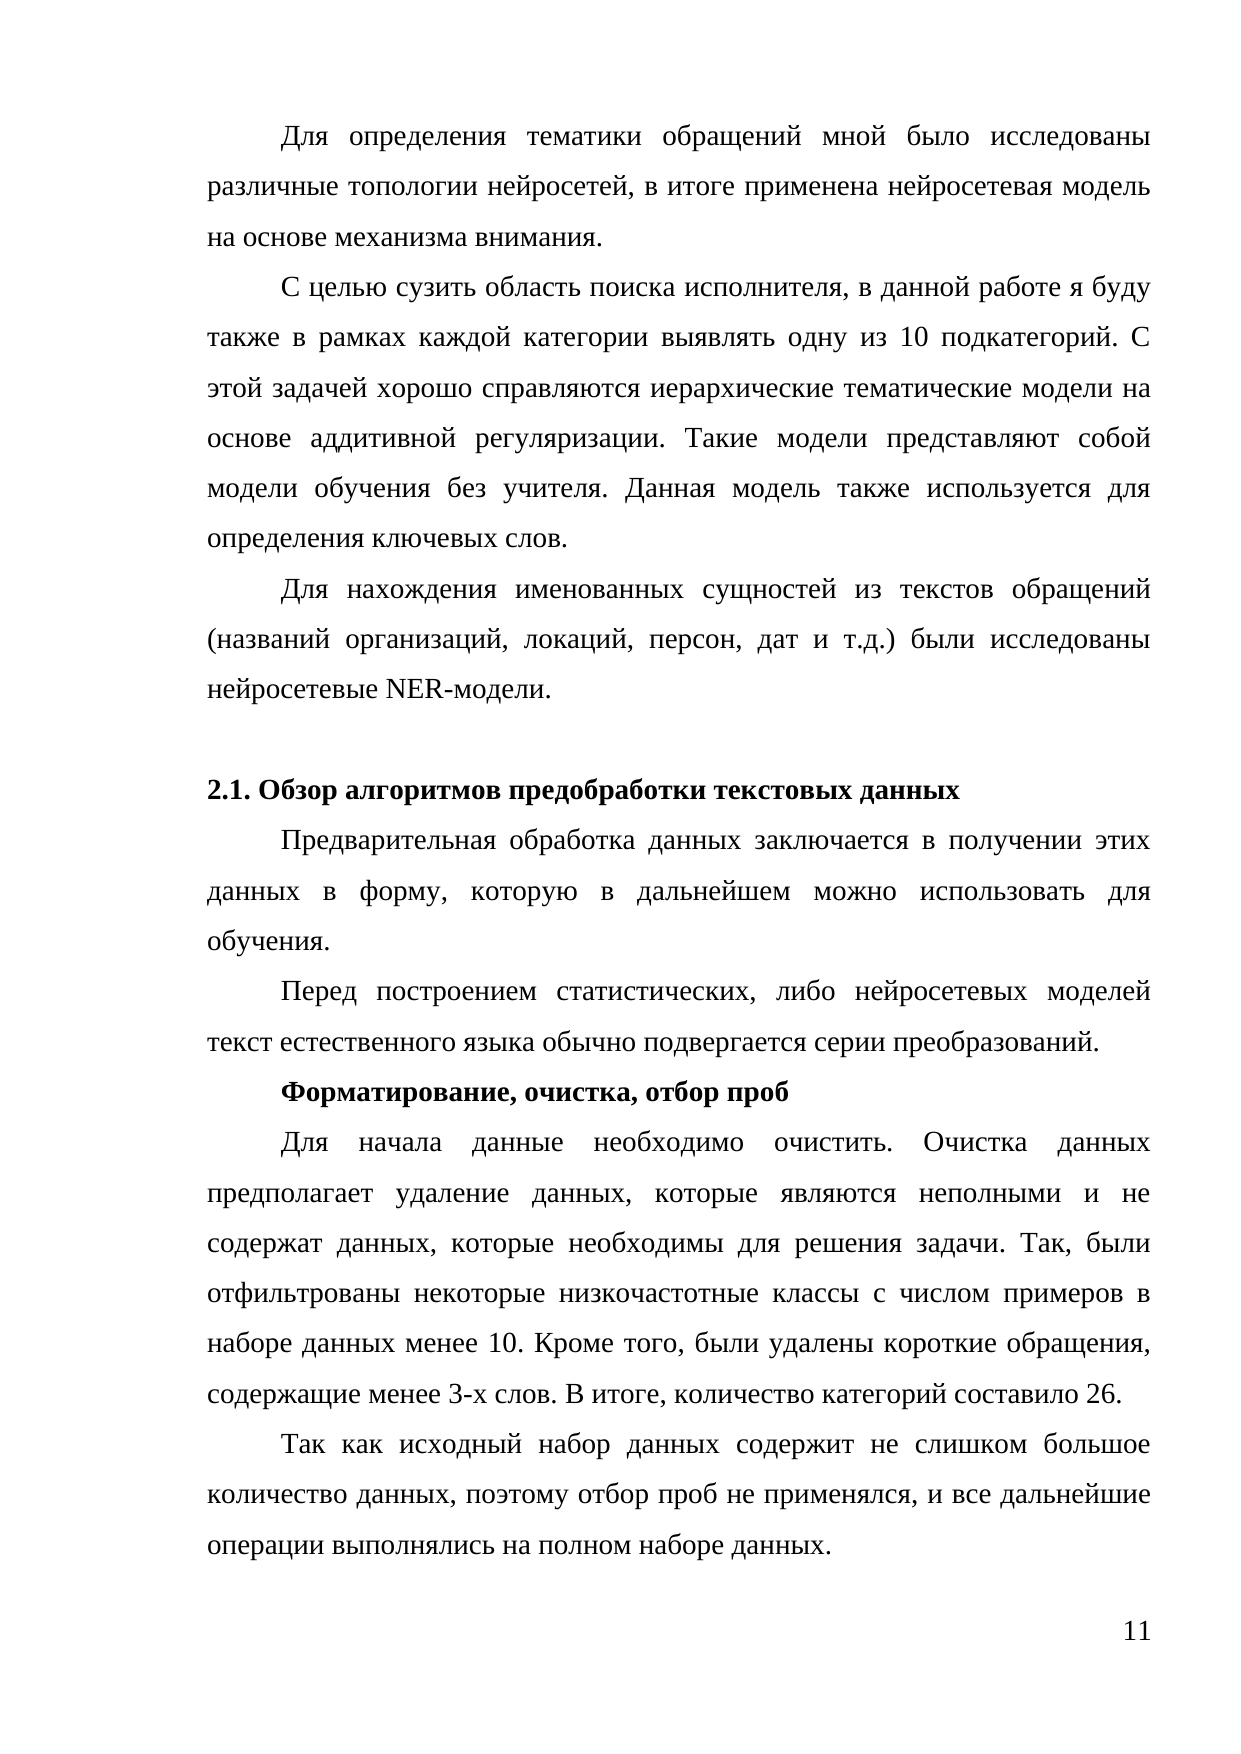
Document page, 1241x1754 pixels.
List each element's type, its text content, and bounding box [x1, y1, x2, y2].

subtitle Форматирование, очистка, отбор проб [207, 1074, 1152, 1108]
text Для нахождения именованных сущностей из текстов обращений (названий организаций, локаций, персон, дат и т.д.) были исследованы нейросетевые NER-модели. [207, 571, 1152, 705]
text Перед построением статистических, либо нейросетевых моделей текст естественного языка обычно подвергается серии преобразований. [207, 973, 1152, 1057]
text Предварительная обработка данных заключается в получении этих данных в форму, которую в дальнейшем можно использовать для обучения. [207, 822, 1152, 957]
text Так как исходный набор данных содержит не слишком большое количество данных, поэтому отбор проб не применялся, и все дальнейшие операции выполнялись на полном наборе данных. [207, 1426, 1152, 1560]
text Для начала данные необходимо очистить. Очистка данных предполагает удаление данных, которые являются неполными и не содержат данных, которые необходимы для решения задачи. Так, были отфильтрованы некоторые низкочастотные классы с числом примеров в наборе данных менее 10. Кроме того, были удалены короткие обращения, содержащие менее 3-х слов. В итоге, количество категорий составило 26. [207, 1124, 1152, 1409]
text Для определения тематики обращений мной было исследованы различные топологии нейросетей, в итоге применена нейросетевая модель на основе механизма внимания. [207, 118, 1152, 252]
text С целью сузить область поиска исполнителя, в данной работе я буду также в рамках каждой категории выявлять одну из 10 подкатегорий. С этой задачей хорошо справляются иерархические тематические модели на основе аддитивной регуляризации. Такие модели представляют собой модели обучения без учителя. Данная модель также используется для определения ключевых слов. [207, 269, 1152, 554]
subtitle 2.1. Обзор алгоритмов предобработки текстовых данных [207, 772, 1152, 806]
